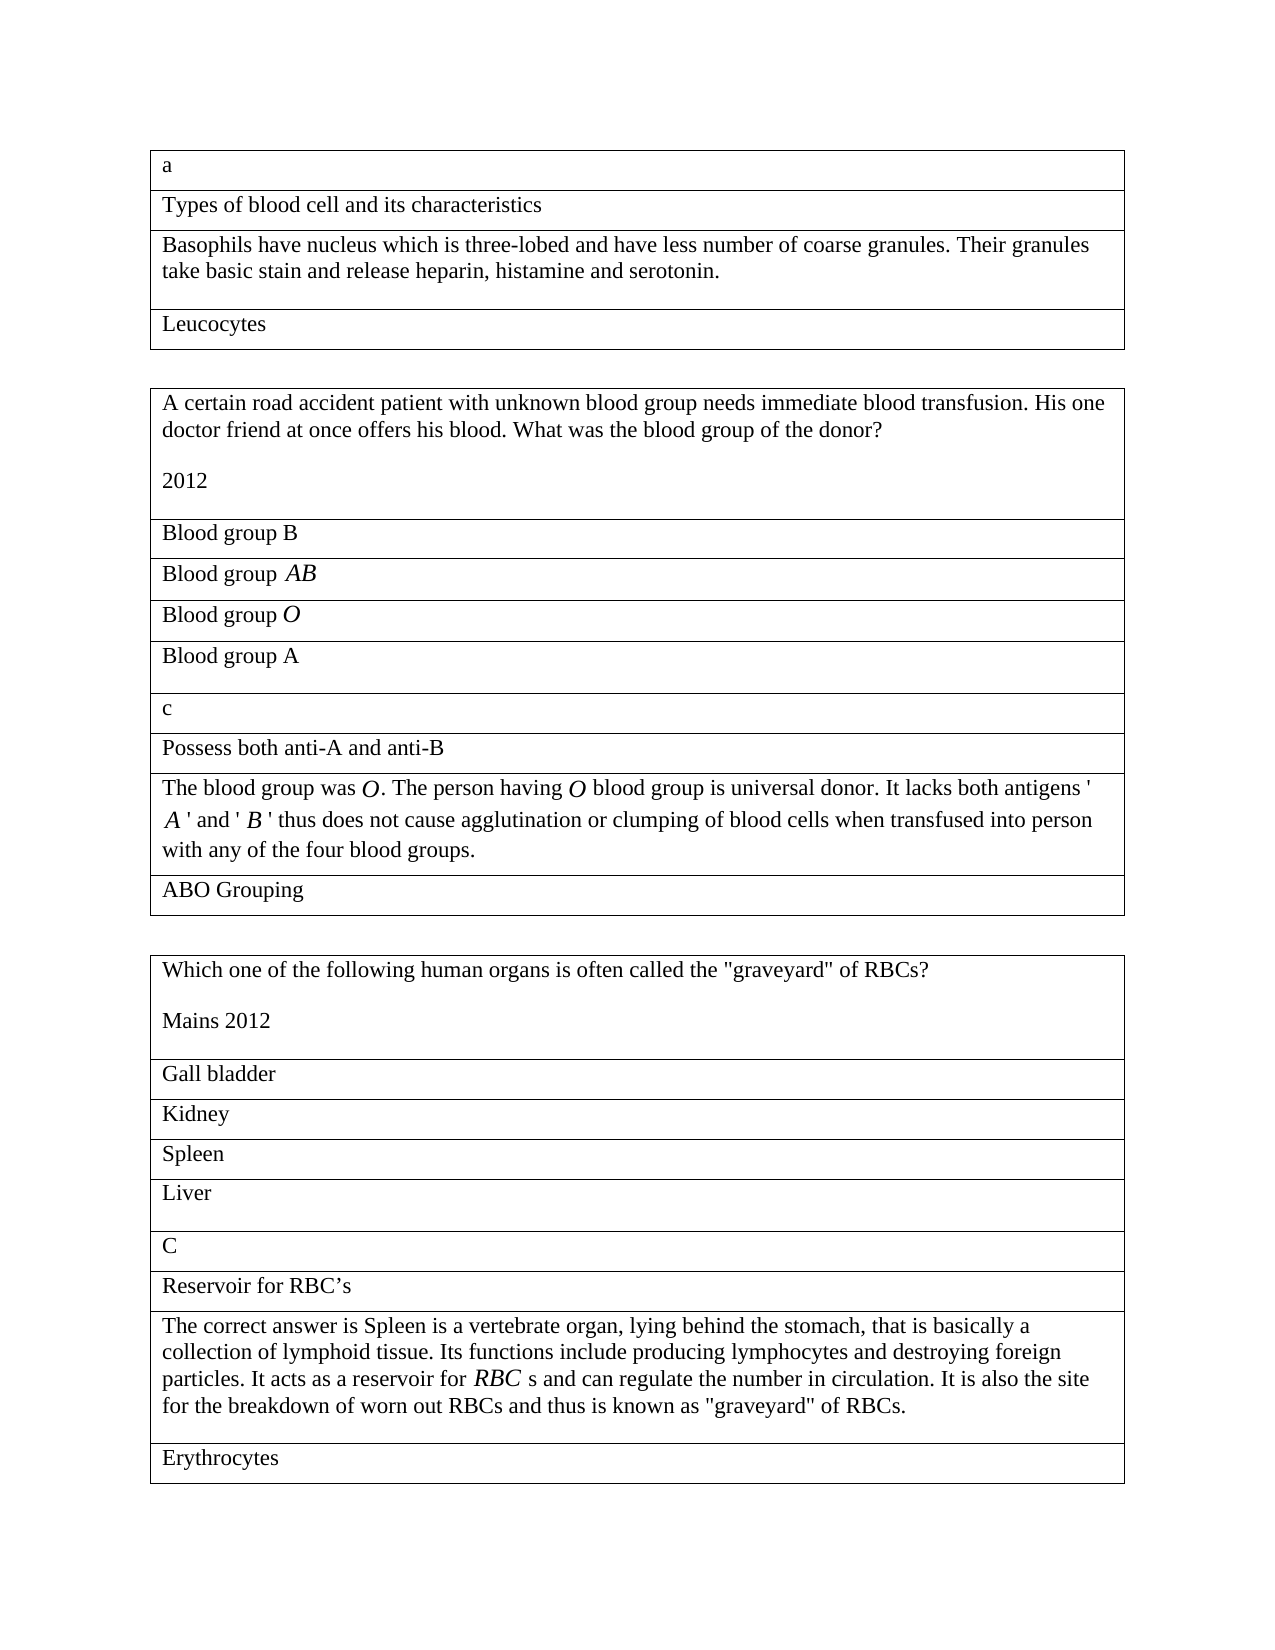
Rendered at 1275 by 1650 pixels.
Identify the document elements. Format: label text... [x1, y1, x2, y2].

table_cell Gall bladder [151, 1060, 1124, 1099]
table_cell Liver [151, 1180, 1124, 1231]
table_cell Blood group A [151, 642, 1124, 693]
table_cell Possess both anti-A and anti-B [151, 734, 1124, 773]
table_cell The correct answer is Spleen is a vertebrate organ, lying behind the stomach, that is basically a collection of lymphoid tissue. Its functions include producing lymphocytes and destroying foreign particles. It acts as a reservoir for s and can regulate the number in circulation. It is also the site for the breakdown of worn out RBCs and thus is known as "graveyard" of RBCs. [151, 1312, 1124, 1443]
table_cell ABO Grouping [151, 876, 1124, 915]
table_cell Kidney [151, 1100, 1124, 1138]
table_cell Spleen [151, 1140, 1124, 1178]
table_cell C [151, 1232, 1124, 1271]
table_cell Blood group [151, 559, 1124, 599]
table_cell Basophils have nucleus which is three-lobed and have less number of coarse granules. Their granules take basic stain and release heparin, histamine and serotonin. [151, 231, 1124, 308]
table_cell Blood group [151, 601, 1124, 641]
table_cell Blood group B [151, 520, 1124, 558]
table_cell a [151, 151, 1124, 190]
table_header Which one of the following human organs is often called the "graveyard" of RBCs? Mains 2012 [151, 956, 1124, 1059]
table_cell Erythrocytes [151, 1444, 1124, 1483]
table_cell Reservoir for RBC’s [151, 1272, 1124, 1311]
table_cell The blood group was . The person having blood group is universal donor. It lacks both antigens ' ' and ' ' thus does not cause agglutination or clumping of blood cells when transfused into person with any of the four blood groups. [151, 774, 1124, 875]
table_header A certain road accident patient with unknown blood group needs immediate blood transfusion. His one doctor friend at once offers his blood. What was the blood group of the donor? 2012 [151, 389, 1124, 518]
table_cell Types of blood cell and its characteristics [151, 191, 1124, 230]
table_cell c [151, 694, 1124, 733]
table_cell Leucocytes [151, 310, 1124, 348]
